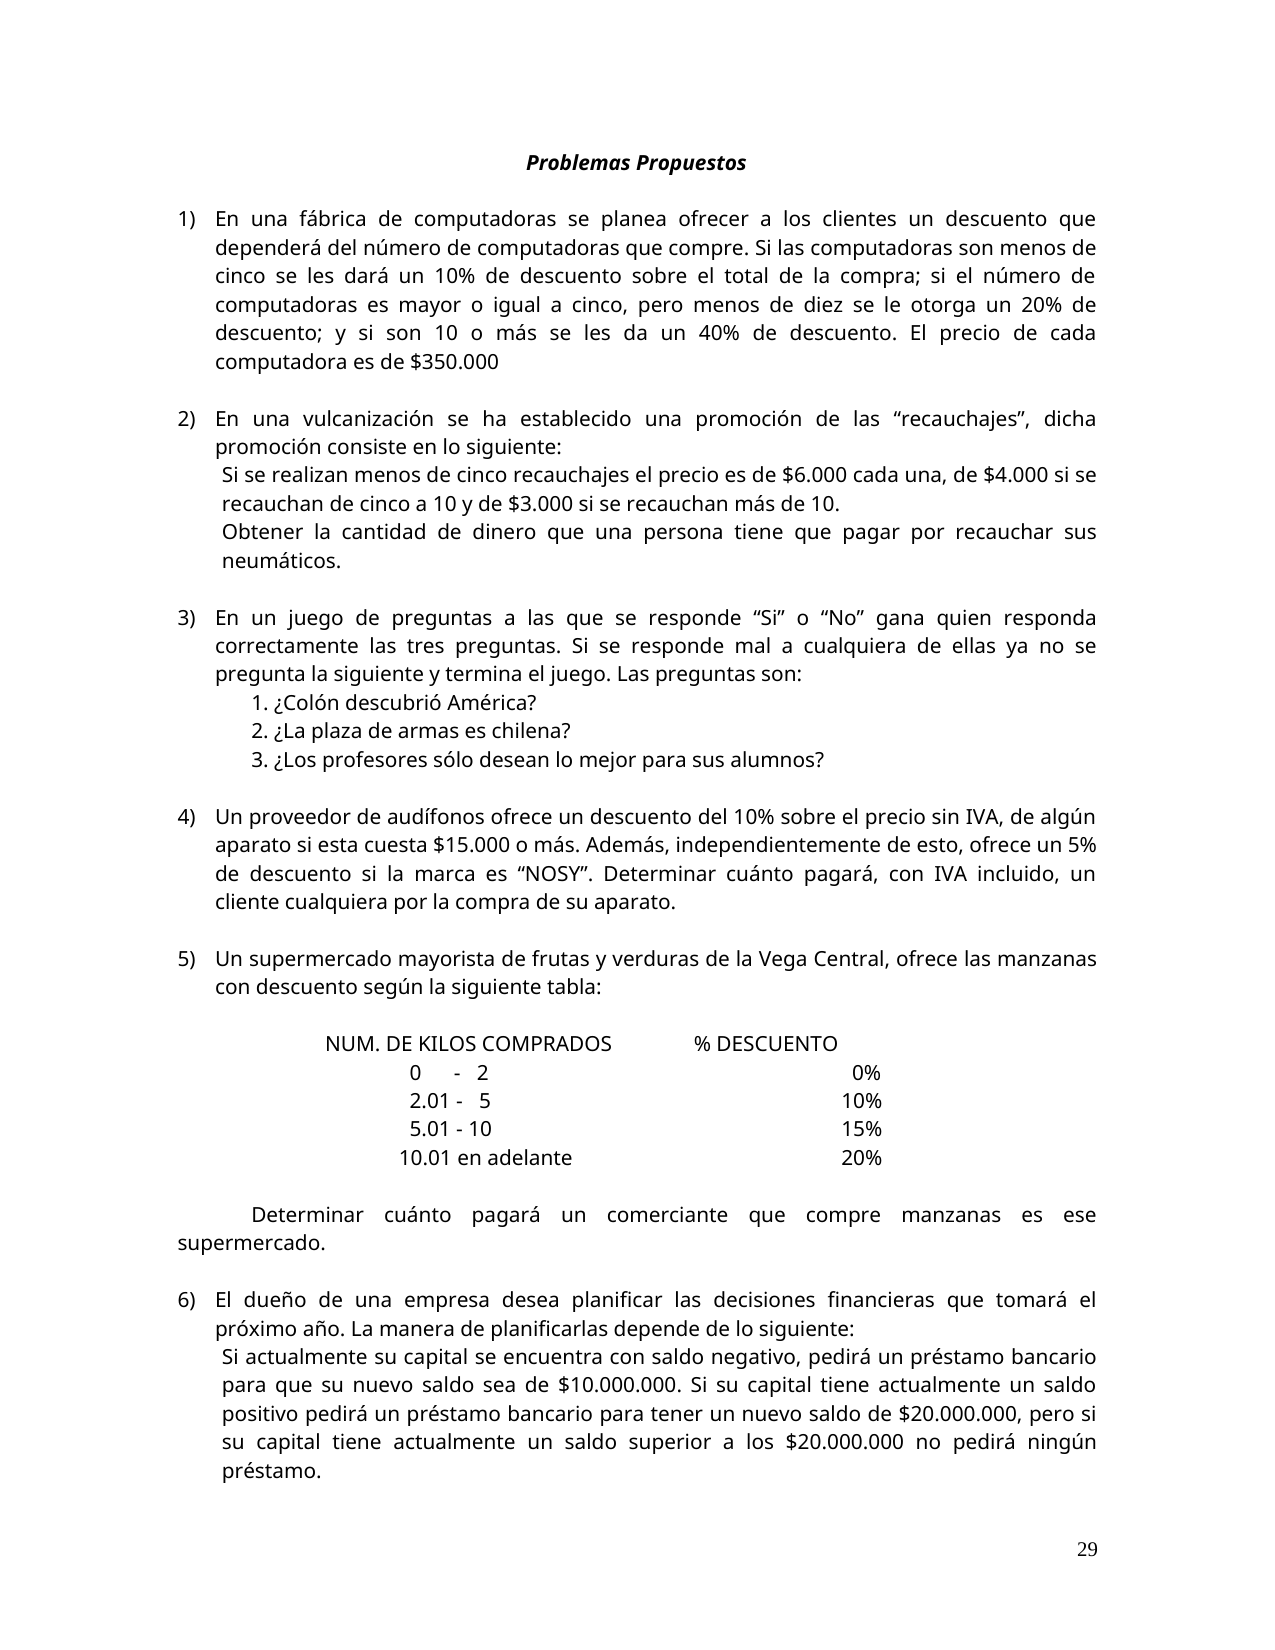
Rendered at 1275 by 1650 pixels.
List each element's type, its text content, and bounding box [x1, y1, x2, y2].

list El dueño de una empresa desea planificar las decisiones financieras que tomará el próximo año. La manera de planificarlas depende de lo siguiente: [177, 1285, 1098, 1342]
text NUM. DE KILOS COMPRADOS % DESCUENTO [177, 1029, 1098, 1058]
list En una fábrica de computadoras se planea ofrecer a los clientes un descuento que dependerá del número de computadoras que compre. Si las computadoras son menos de cinco se les dará un 10% de descuento sobre el total de la compra; si el número de computadoras es mayor o igual a cinco, pero menos de diez se le otorga un 20% de descuento; y si son 10 o más se les da un 40% de descuento. El precio de cada computadora es de $350.000 [177, 204, 1098, 375]
text 1. ¿Colón descubrió América? [177, 688, 1098, 716]
text Si se realizan menos de cinco recauchajes el precio es de $6.000 cada una, de $4.000 si se recauchan de cinco a 10 y de $3.000 si se recauchan más de 10. [222, 461, 1098, 517]
text 2.01 - 5 10% [177, 1086, 1098, 1114]
text 3. ¿Los profesores sólo desean lo mejor para sus alumnos? [177, 745, 1098, 773]
text 5.01 - 10 15% [177, 1114, 1098, 1143]
list Un proveedor de audífonos ofrece un descuento del 10% sobre el precio sin IVA, de algún aparato si esta cuesta $15.000 o más. Además, independientemente de esto, ofrece un 5% de descuento si la marca es “NOSY”. Determinar cuánto pagará, con IVA incluido, un cliente cualquiera por la compra de su aparato. [177, 802, 1098, 916]
text Obtener la cantidad de dinero que una persona tiene que pagar por recauchar sus neumáticos. [222, 517, 1098, 574]
subtitle Problemas Propuestos [177, 148, 1098, 176]
list Un supermercado mayorista de frutas y verduras de la Vega Central, ofrece las manzanas con descuento según la siguiente tabla: [177, 944, 1098, 1001]
text 2. ¿La plaza de armas es chilena? [177, 716, 1098, 745]
text Determinar cuánto pagará un comerciante que compre manzanas es ese supermercado. [177, 1200, 1098, 1257]
text 0 - 2 0% [177, 1058, 1098, 1086]
text 10.01 en adelante 20% [177, 1143, 1098, 1171]
list En una vulcanización se ha establecido una promoción de las “recauchajes”, dicha promoción consiste en lo siguiente: [177, 404, 1098, 461]
list En un juego de preguntas a las que se responde “Si” o “No” gana quien responda correctamente las tres preguntas. Si se responde mal a cualquiera de ellas ya no se pregunta la siguiente y termina el juego. Las preguntas son: [177, 603, 1098, 688]
text Si actualmente su capital se encuentra con saldo negativo, pedirá un préstamo bancario para que su nuevo saldo sea de $10.000.000. Si su capital tiene actualmente un saldo positivo pedirá un préstamo bancario para tener un nuevo saldo de $20.000.000, pero si su capital tiene actualmente un saldo superior a los $20.000.000 no pedirá ningún préstamo. [177, 1342, 1098, 1484]
